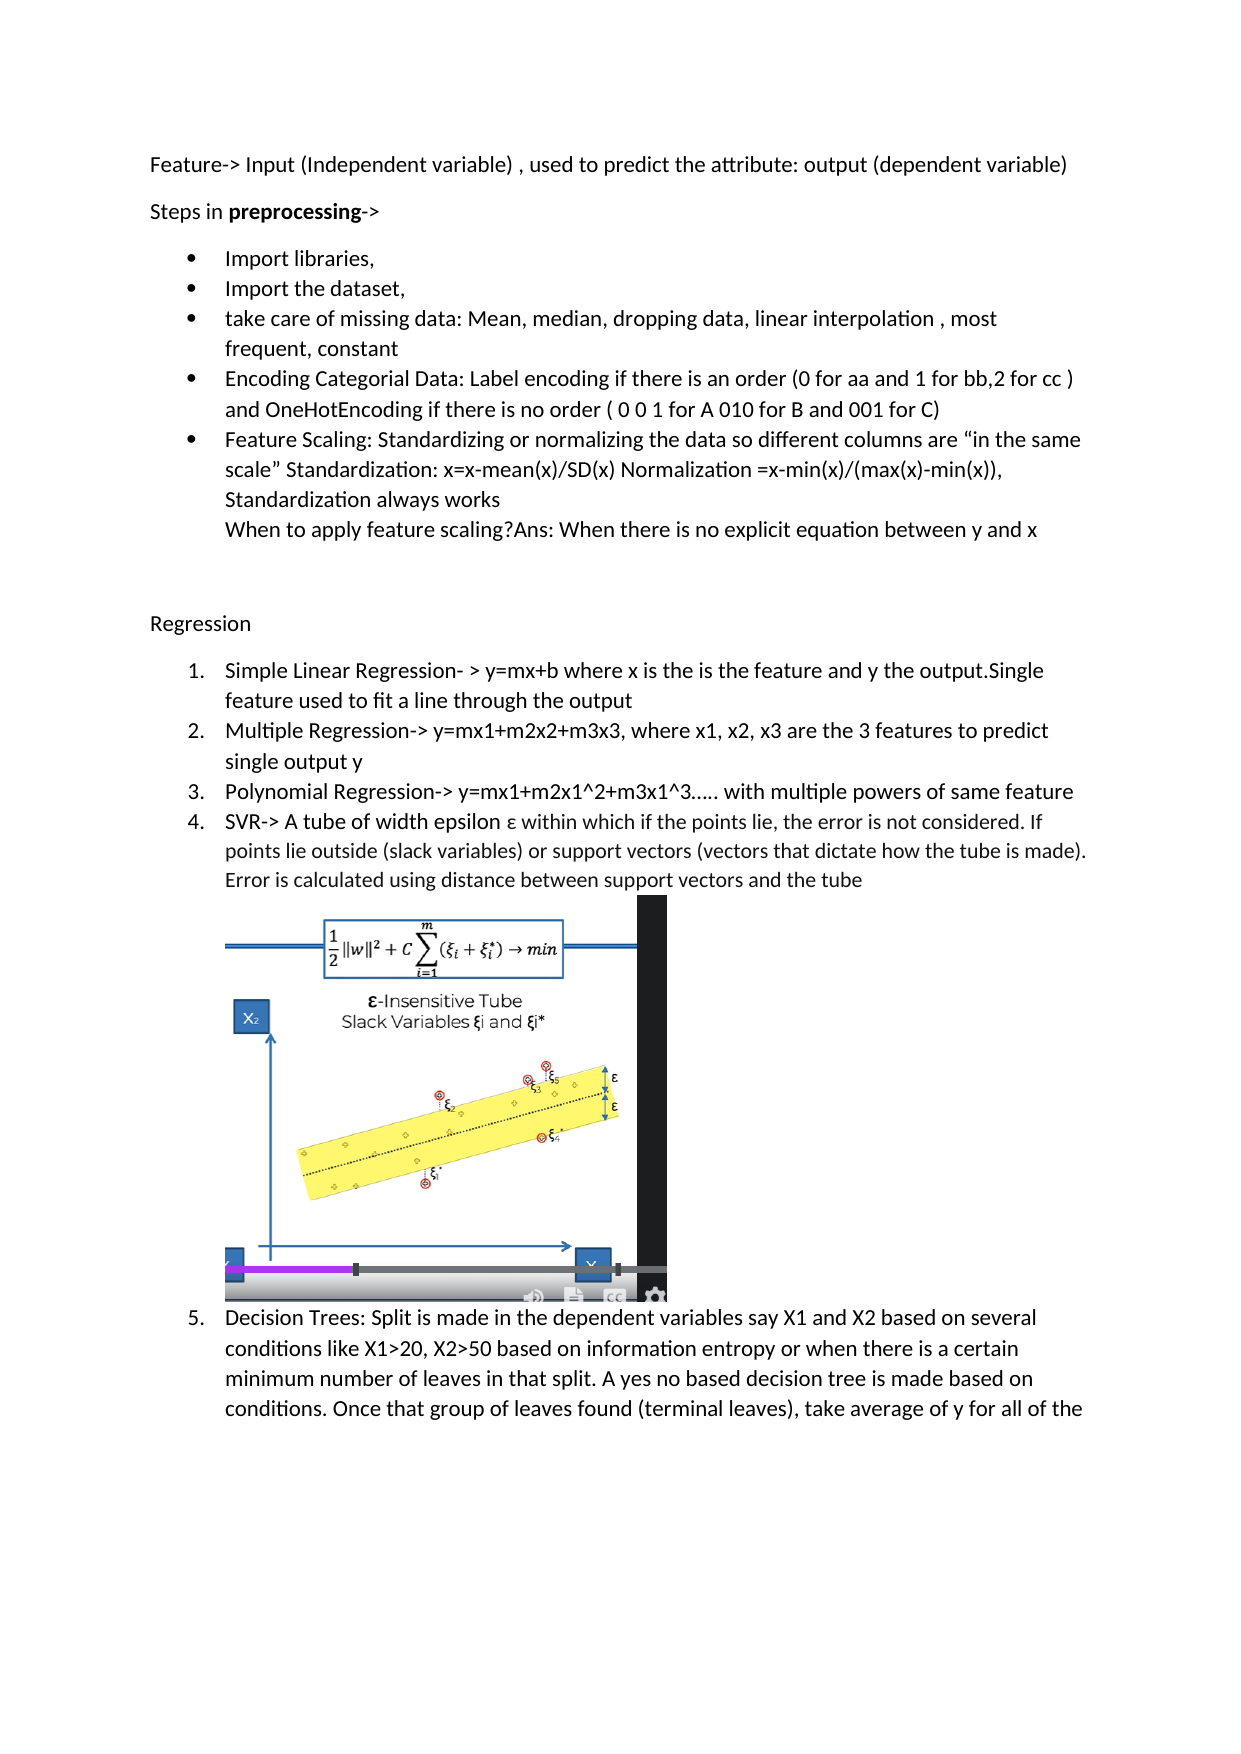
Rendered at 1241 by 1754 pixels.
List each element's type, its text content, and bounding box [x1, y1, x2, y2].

text Steps in preprocessing-> [150, 197, 1090, 225]
picture [225, 895, 667, 1302]
list Feature Scaling: Standardizing or normalizing the data so different columns are “in the same scale” Standardization: x=x-mean(x)/SD(x) Normalization =x-min(x)/(max(x)-min(x)), Standardization always works [187, 425, 1090, 513]
list Import libraries, [187, 244, 1090, 272]
text Regression [150, 609, 1090, 637]
list Encoding Categorial Data: Label encoding if there is an order (0 for aa and 1 for bb,2 for cc ) and OneHotEncoding if there is no order ( 0 0 1 for A 010 for B and 001 for C) [187, 364, 1090, 423]
list Multiple Regression-> y=mx1+m2x2+m3x3, where x1, x2, x3 are the 3 features to predict single output y [187, 717, 1090, 775]
list Polynomial Regression-> y=mx1+m2x1^2+m3x1^3….. with multiple powers of same feature [187, 777, 1090, 805]
list Simple Linear Regression- > y=mx+b where x is the is the feature and y the output.Single feature used to fit a line through the output [187, 656, 1090, 714]
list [187, 1303, 1090, 1422]
list When to apply feature scaling?Ans: When there is no explicit equation between y and x [225, 516, 1090, 544]
list Import the dataset, [187, 274, 1090, 302]
list take care of missing data: Mean, median, dropping data, linear interpolation , most frequent, constant [187, 304, 1090, 362]
text Feature-> Input (Independent variable) , used to predict the attribute: output (dependent variable) [150, 150, 1090, 178]
